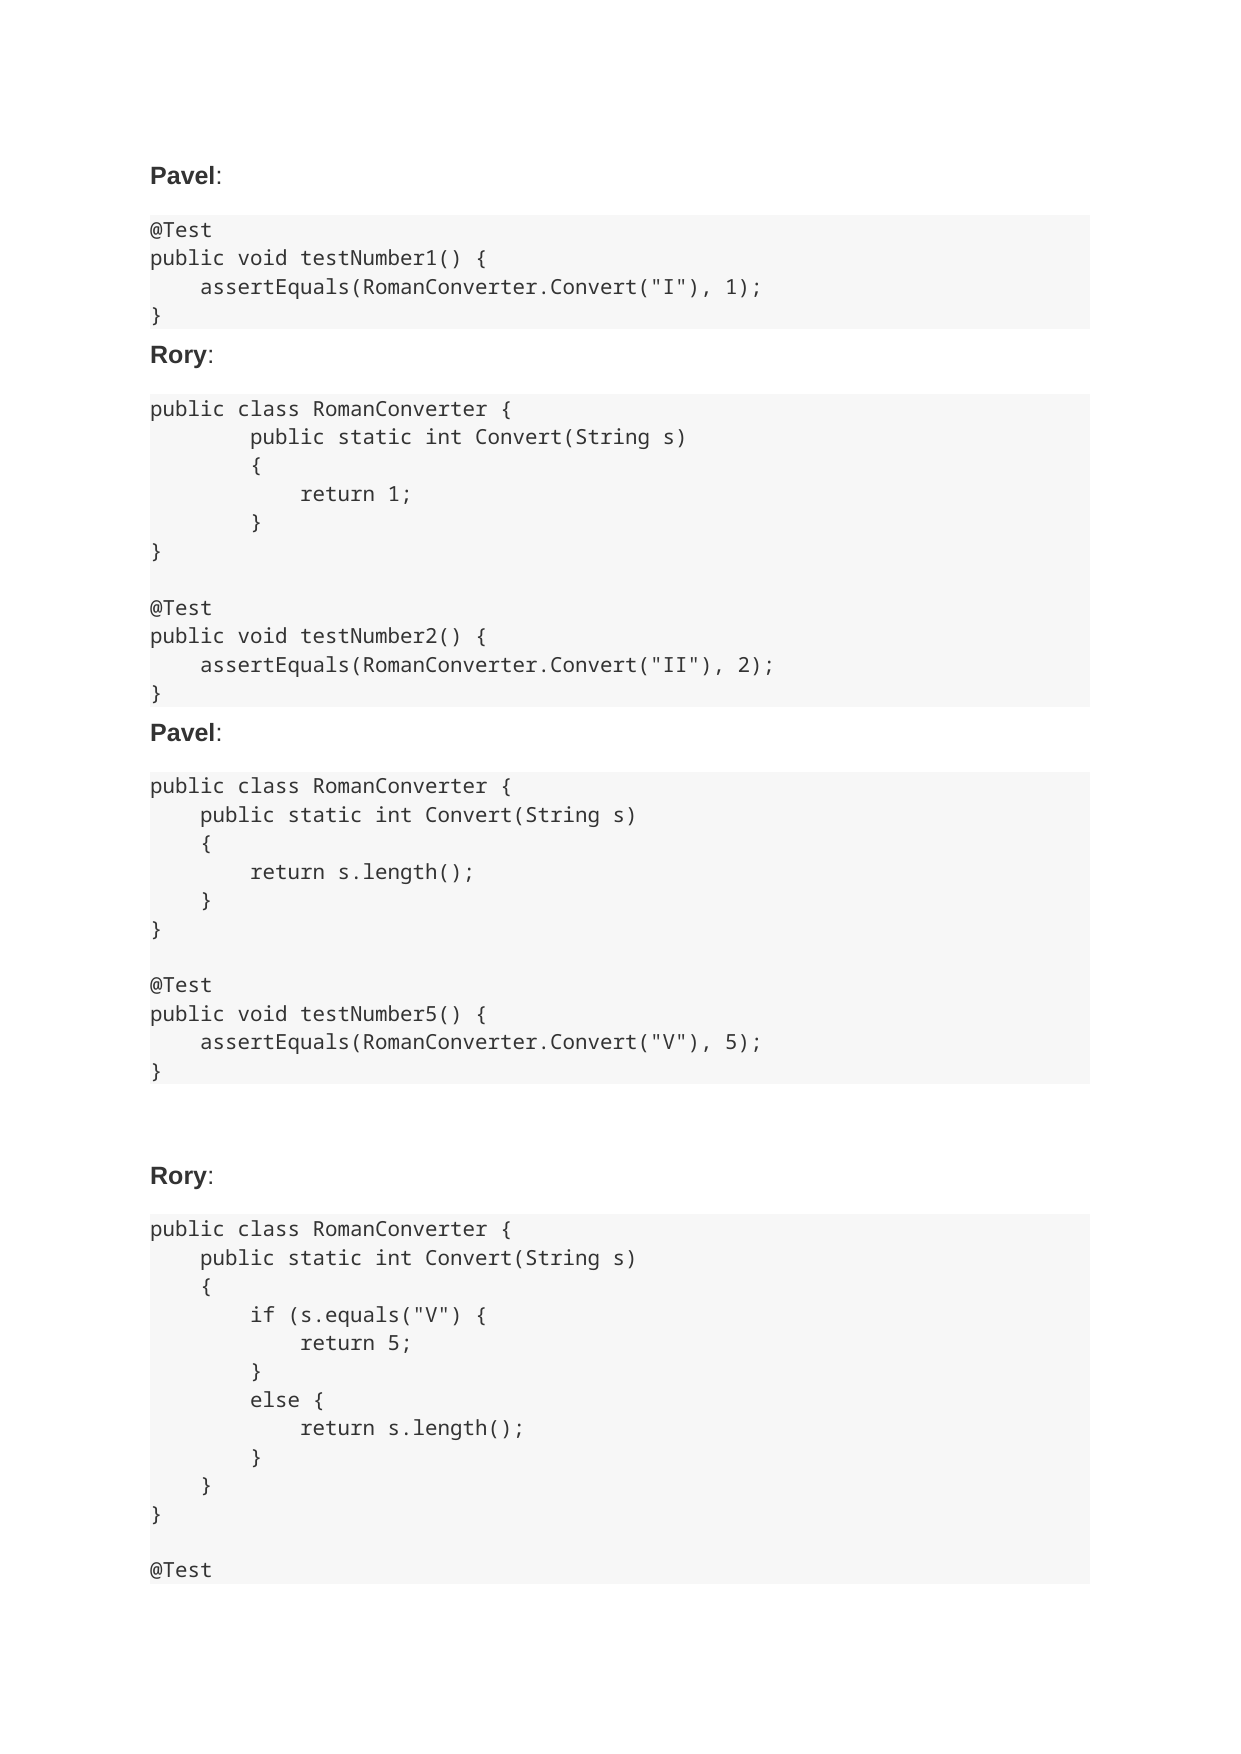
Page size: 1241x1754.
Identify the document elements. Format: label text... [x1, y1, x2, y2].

text if (s.equals("V") { [150, 1300, 1090, 1328]
text else { [150, 1385, 1090, 1413]
text public class RomanConverter { [150, 1214, 1090, 1243]
text Pavel: [150, 707, 1090, 747]
text public void testNumber2() { [150, 621, 1090, 650]
text Rory: [150, 1149, 1090, 1189]
text assertEquals(RomanConverter.Convert("I"), 1); [150, 272, 1090, 300]
text Rory: [150, 329, 1090, 369]
text return 5; [150, 1328, 1090, 1357]
text public void testNumber1() { [150, 243, 1090, 272]
text return 1; [150, 479, 1090, 507]
text } [150, 678, 1090, 707]
text } [150, 1470, 1090, 1499]
text } [150, 914, 1090, 942]
text } [150, 1442, 1090, 1470]
text } [150, 1499, 1090, 1527]
text public void testNumber5() { [150, 999, 1090, 1027]
text } [150, 885, 1090, 914]
text } [150, 1357, 1090, 1385]
text public static int Convert(String s) [150, 422, 1090, 451]
text public static int Convert(String s) [150, 800, 1090, 828]
text public static int Convert(String s) [150, 1243, 1090, 1271]
text @Test [150, 593, 1090, 621]
text } [150, 1056, 1090, 1084]
text } [150, 507, 1090, 536]
text @Test [150, 971, 1090, 999]
text public class RomanConverter { [150, 772, 1090, 800]
text @Test [150, 215, 1090, 243]
text assertEquals(RomanConverter.Convert("II"), 2); [150, 650, 1090, 678]
text @Test [150, 1556, 1090, 1584]
text { [150, 451, 1090, 479]
text Pavel: [150, 150, 1090, 190]
text public class RomanConverter { [150, 394, 1090, 422]
text return s.length(); [150, 1413, 1090, 1442]
text assertEquals(RomanConverter.Convert("V"), 5); [150, 1027, 1090, 1056]
text { [150, 828, 1090, 857]
text { [150, 1271, 1090, 1300]
text return s.length(); [150, 857, 1090, 885]
text } [150, 536, 1090, 564]
text } [150, 300, 1090, 329]
